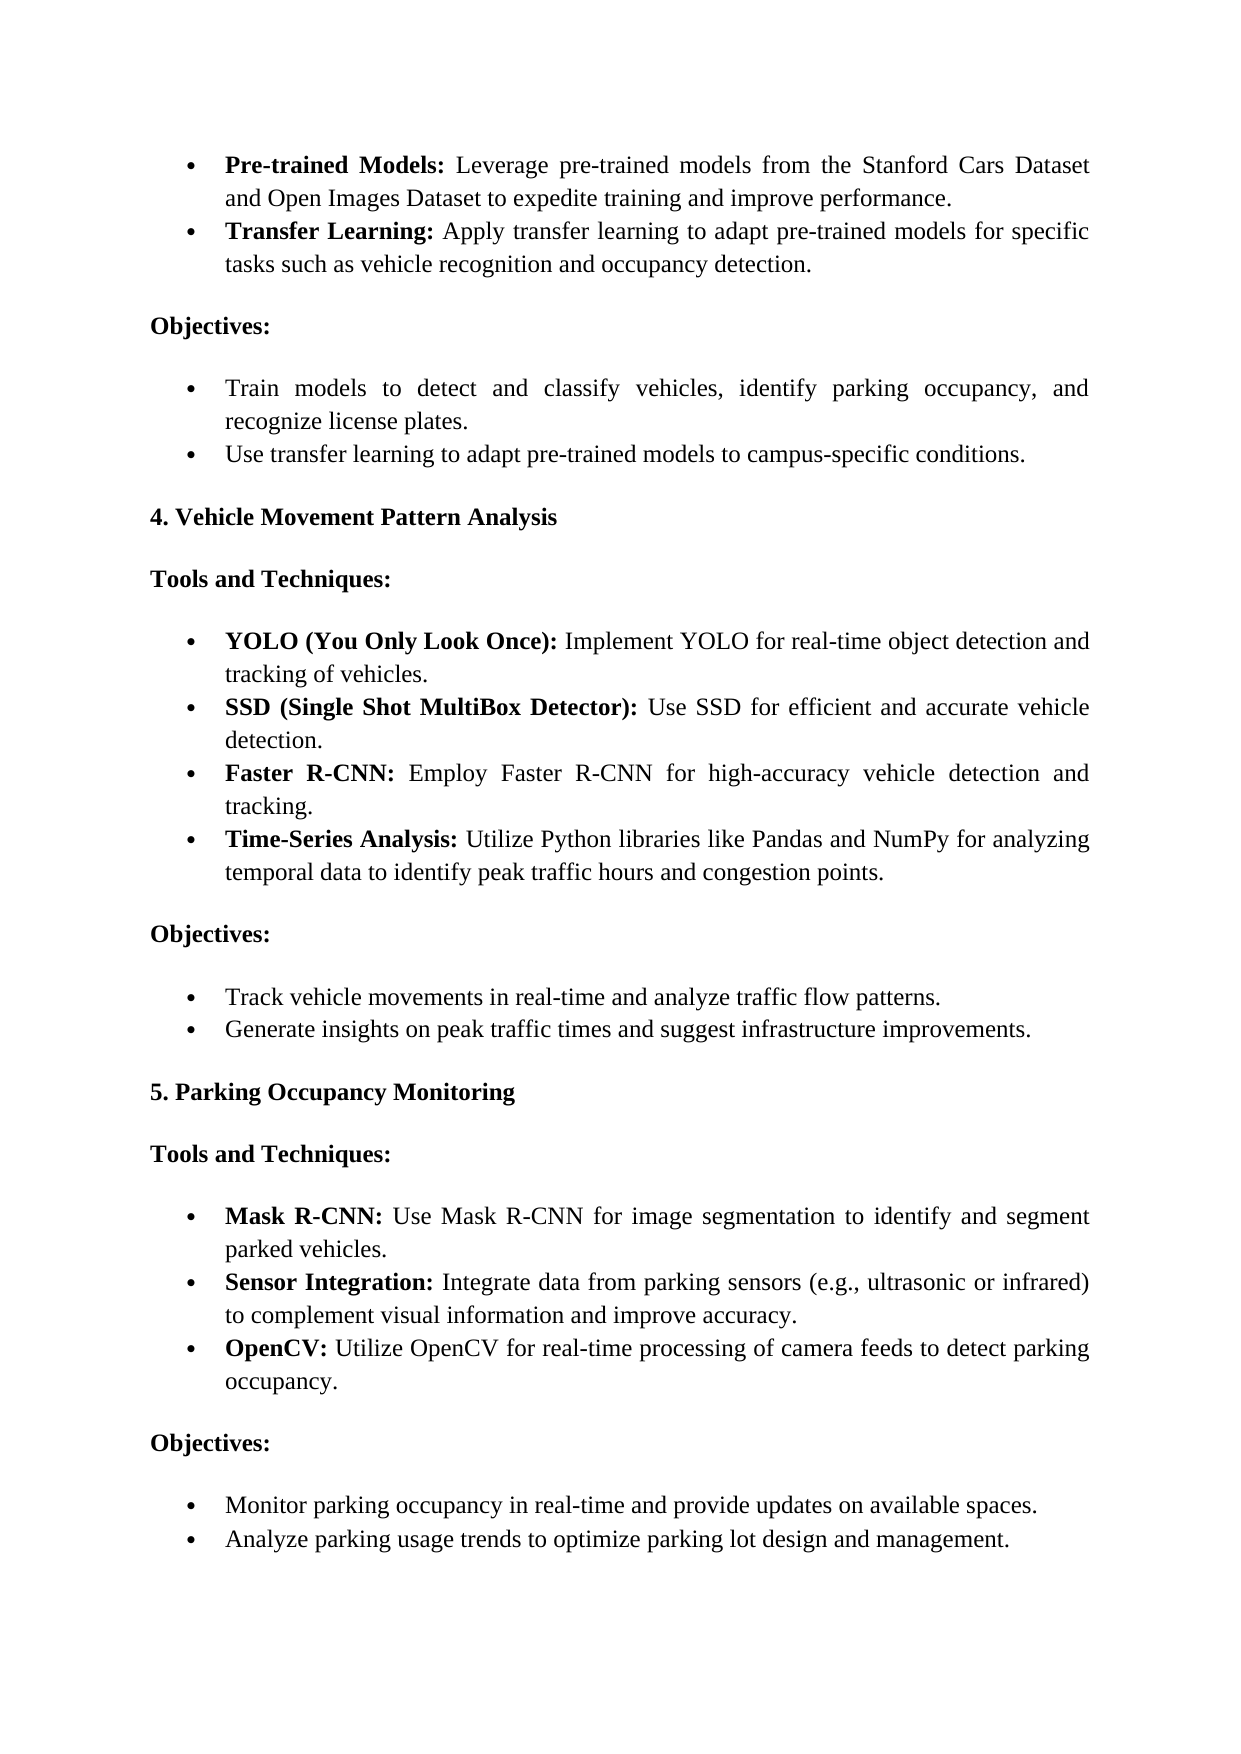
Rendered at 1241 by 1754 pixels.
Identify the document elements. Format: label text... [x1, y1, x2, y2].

list Analyze parking usage trends to optimize parking lot design and management. [187, 1524, 1090, 1552]
list Pre-trained Models: Leverage pre-trained models from the Stanford Cars Dataset and Open Images Dataset to expedite training and improve performance. [187, 150, 1090, 212]
list Train models to detect and classify vehicles, identify parking occupancy, and recognize license plates. [187, 373, 1090, 435]
list Monitor parking occupancy in real-time and provide updates on available spaces. [187, 1491, 1090, 1519]
list OpenCV: Utilize OpenCV for real-time processing of camera feeds to detect parking occupancy. [187, 1333, 1090, 1395]
text Objectives: [150, 1428, 1090, 1457]
list Use transfer learning to adapt pre-trained models to campus-specific conditions. [187, 439, 1090, 468]
list Track vehicle movements in real-time and analyze traffic flow patterns. [187, 982, 1090, 1010]
list Faster R-CNN: Employ Faster R-CNN for high-accuracy vehicle detection and tracking. [187, 758, 1090, 820]
list Transfer Learning: Apply transfer learning to adapt pre-trained models for specific tasks such as vehicle recognition and occupancy detection. [187, 216, 1090, 278]
text Tools and Techniques: [150, 1139, 1090, 1168]
subtitle 5. Parking Occupancy Monitoring [150, 1077, 1090, 1106]
list YOLO (You Only Look Once): Implement YOLO for real-time object detection and tracking of vehicles. [187, 626, 1090, 688]
list Generate insights on peak traffic times and suggest infrastructure improvements. [187, 1014, 1090, 1043]
text Tools and Techniques: [150, 564, 1090, 593]
subtitle 4. Vehicle Movement Pattern Analysis [150, 502, 1090, 530]
list Time-Series Analysis: Utilize Python libraries like Pandas and NumPy for analyzing temporal data to identify peak traffic hours and congestion points. [187, 824, 1090, 886]
list SSD (Single Shot MultiBox Detector): Use SSD for efficient and accurate vehicle detection. [187, 692, 1090, 754]
text Objectives: [150, 919, 1090, 948]
list Mask R-CNN: Use Mask R-CNN for image segmentation to identify and segment parked vehicles. [187, 1201, 1090, 1263]
list Sensor Integration: Integrate data from parking sensors (e.g., ultrasonic or infrared) to complement visual information and improve accuracy. [187, 1267, 1090, 1329]
text Objectives: [150, 311, 1090, 340]
